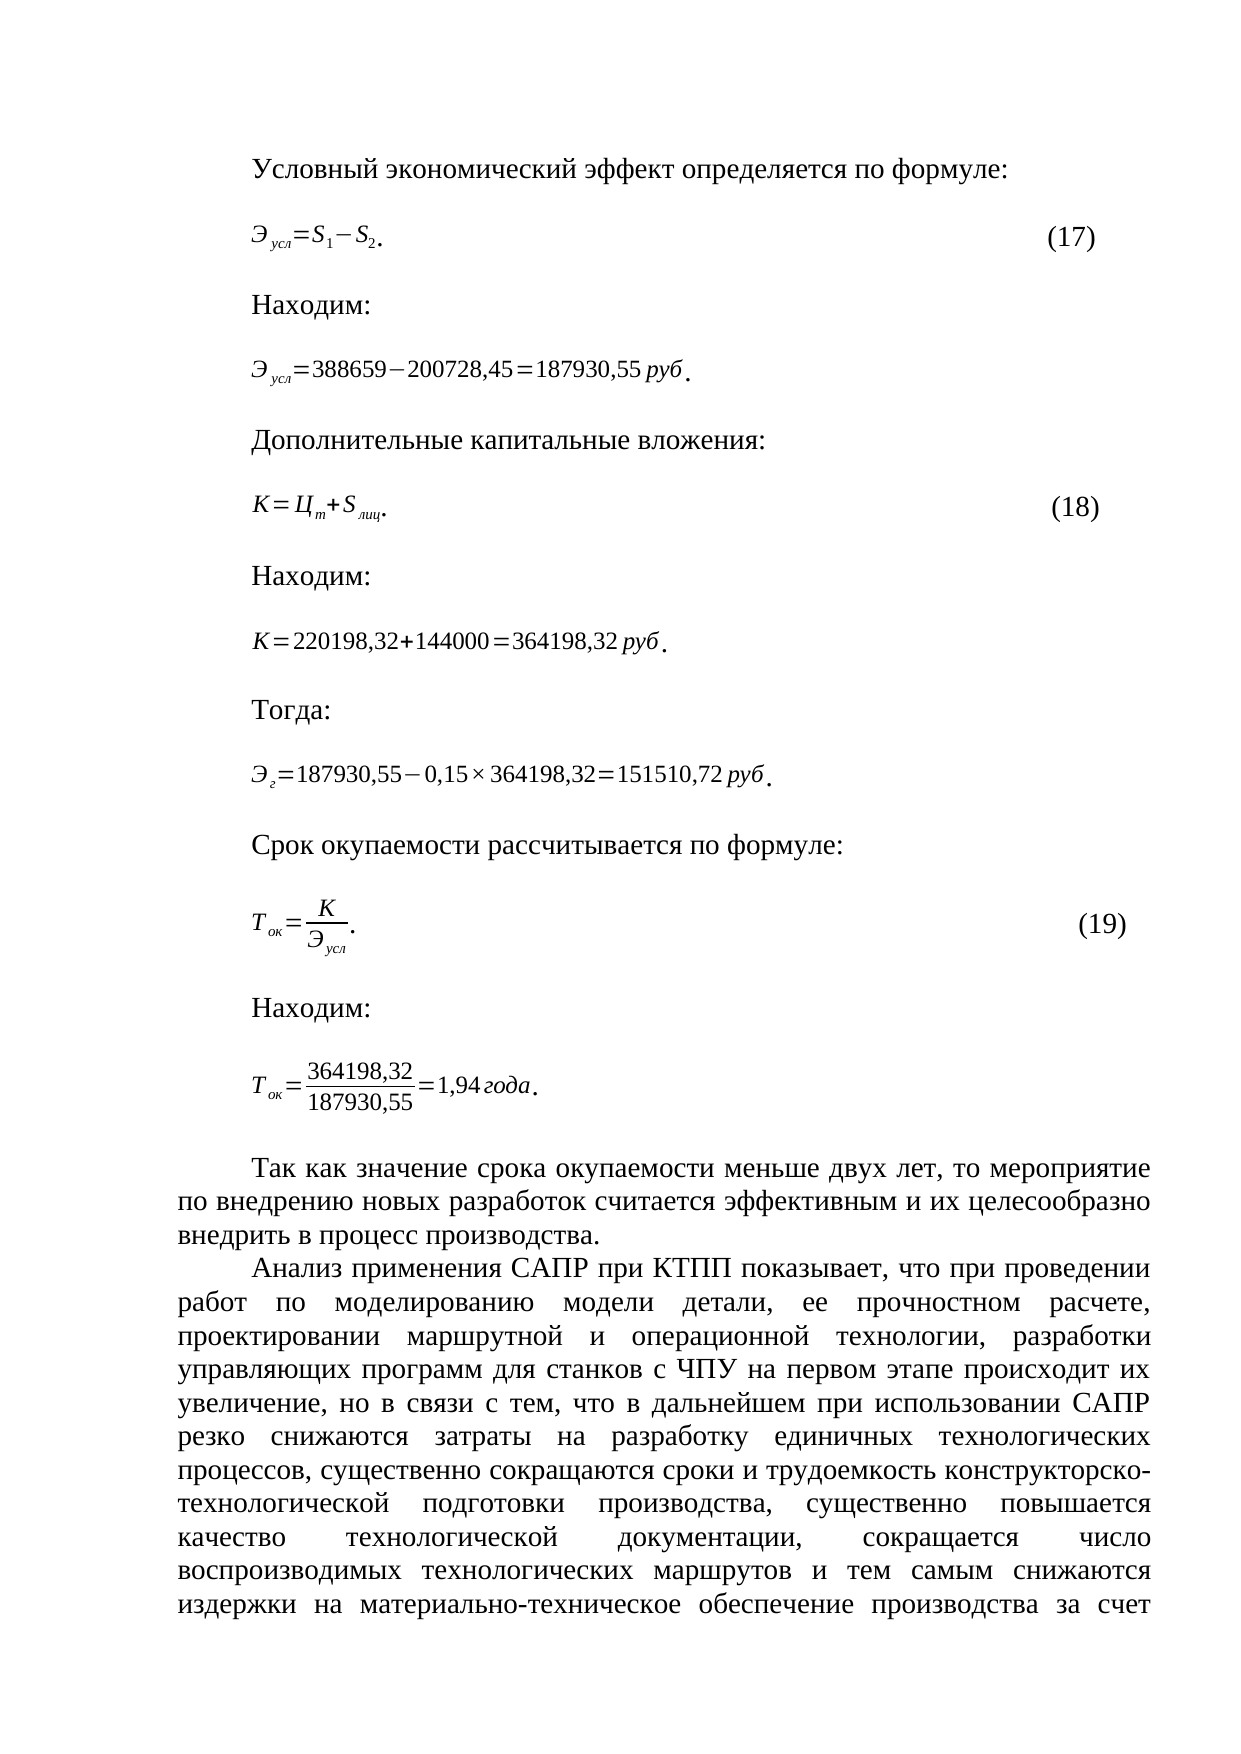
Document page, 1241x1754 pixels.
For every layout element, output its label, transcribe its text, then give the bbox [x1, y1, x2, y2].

text Условный экономический эффект определяется по формуле: [177, 152, 1152, 185]
text . [177, 1057, 1152, 1116]
text Находим: [177, 990, 1152, 1024]
text . [177, 625, 1152, 658]
text . (17) [177, 219, 1152, 253]
text . [177, 759, 1152, 793]
text . (19) [177, 894, 1152, 957]
text Тогда: [177, 692, 1152, 725]
text Находим: [177, 558, 1152, 591]
text Так как значение срока окупаемости меньше двух лет, то мероприятие по внедрению новых разработок считается эффективным и их целесообразно внедрить в процесс производства. [177, 1150, 1152, 1251]
text Находим: [177, 287, 1152, 321]
text Дополнительные капитальные вложения: [177, 422, 1152, 456]
text Срок окупаемости рассчитывается по формуле: [177, 827, 1152, 861]
text . (18) [177, 489, 1152, 524]
text . [177, 354, 1152, 389]
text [177, 1251, 1152, 1619]
